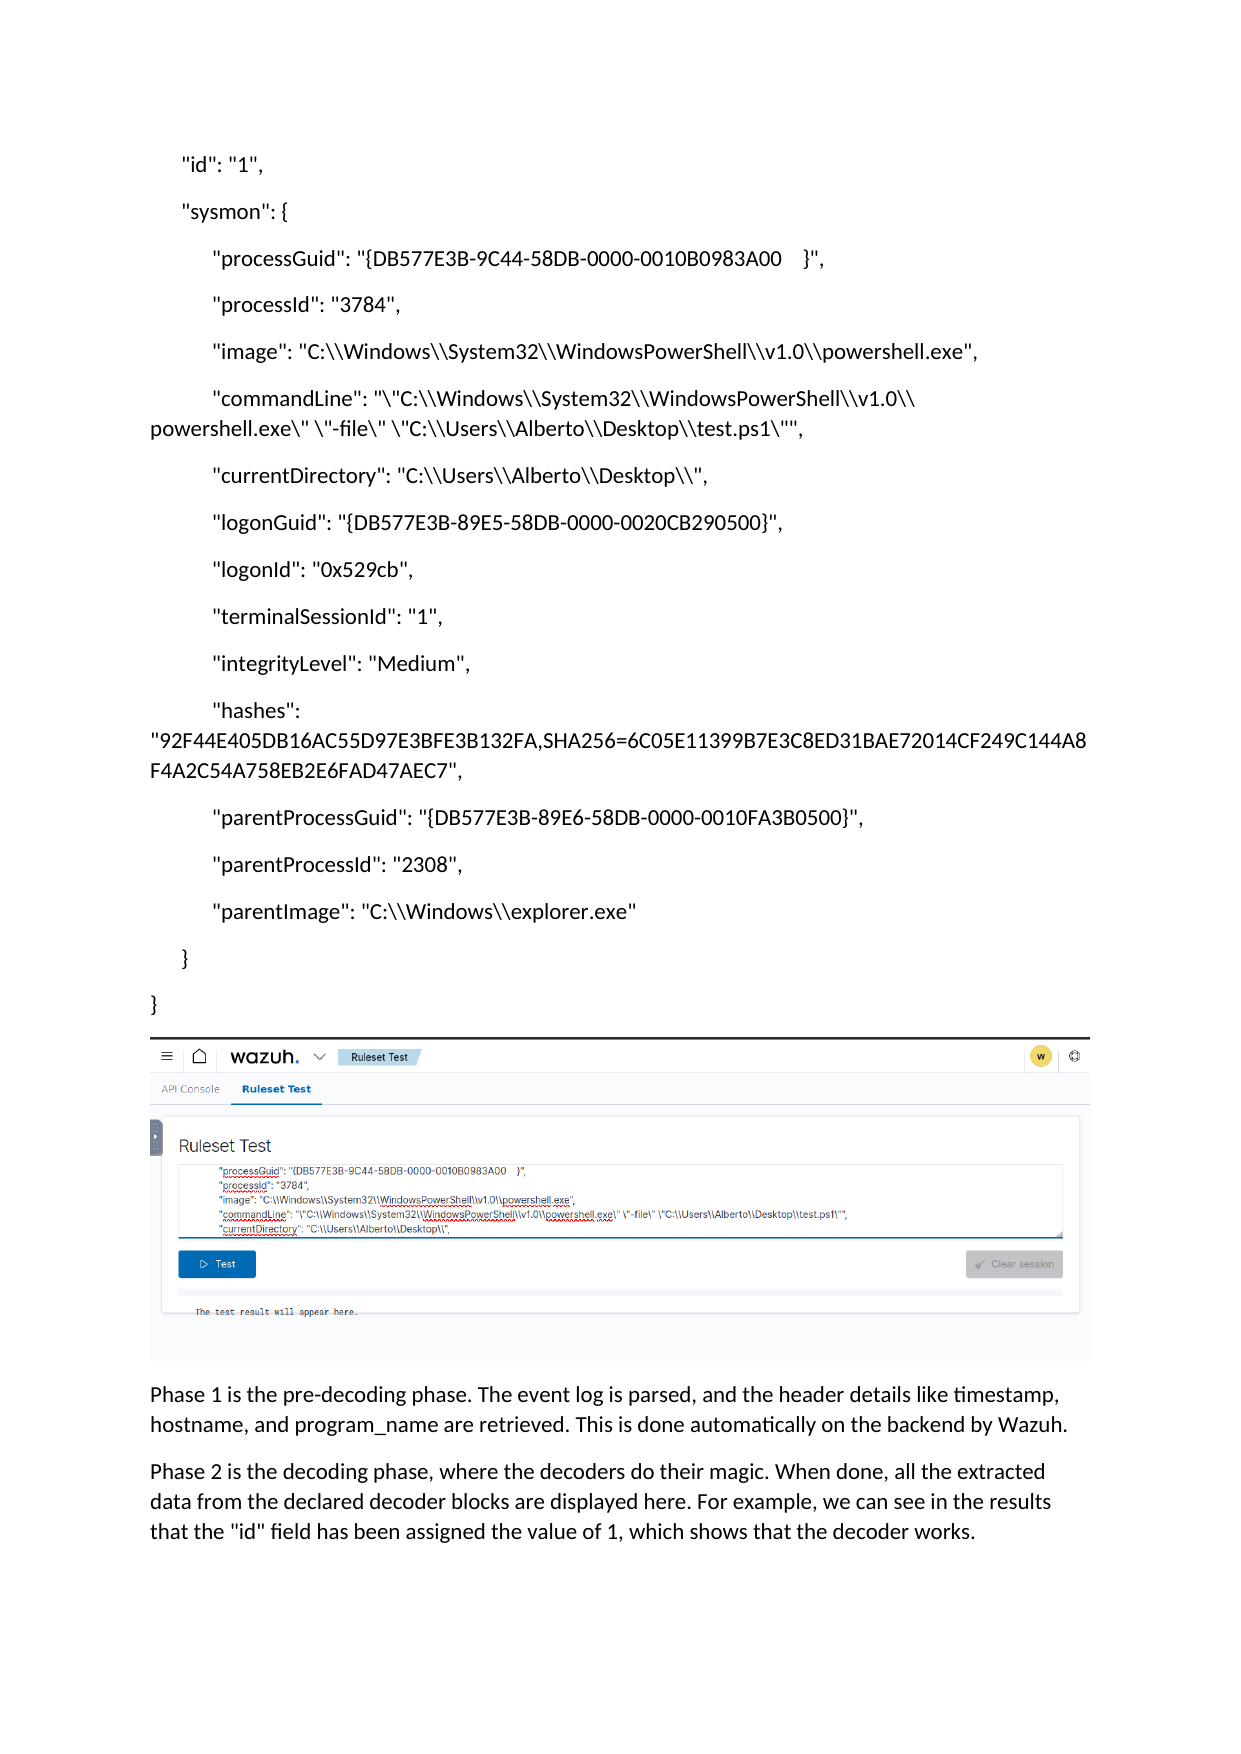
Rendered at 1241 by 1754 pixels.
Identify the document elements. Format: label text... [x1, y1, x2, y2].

text "processId": "3784", [150, 291, 1090, 319]
text "processGuid": "{DB577E3B-9C44-58DB-0000-0010B0983A00 }", [150, 244, 1090, 272]
text "logonId": "0x529cb", [150, 555, 1090, 583]
text "integrityLevel": "Medium", [150, 649, 1090, 677]
text "id": "1", [150, 150, 1090, 178]
text "currentDirectory": "C:\\Users\\Alberto\\Desktop\\", [150, 461, 1090, 489]
text "image": "C:\\Windows\\System32\\WindowsPowerShell\\v1.0\\powershell.exe", [150, 337, 1090, 366]
text "parentProcessId": "2308", [150, 850, 1090, 878]
text } [150, 944, 1090, 972]
text "hashes": "92F44E405DB16AC55D97E3BFE3B132FA,SHA256=6C05E11399B7E3C8ED31BAE72014CF249C144A8F4A2C54A758EB2E6FAD47AEC7", [150, 696, 1090, 784]
text "sysmon": { [150, 197, 1090, 225]
text "parentImage": "C:\\Windows\\explorer.exe" [150, 897, 1090, 925]
text Phase 2 is the decoding phase, where the decoders do their magic. When done, all the extracted data from the declared decoder blocks are displayed here. For example, we can see in the results that the "id" field has been assigned the value of 1, which shows that the decoder works. [150, 1457, 1090, 1545]
text } [150, 991, 1090, 1019]
text "terminalSessionId": "1", [150, 602, 1090, 630]
text Phase 1 is the pre-decoding phase. The event log is parsed, and the header details like timestamp, hostname, and program_name are retrieved. This is done automatically on the backend by Wazuh. [150, 1380, 1090, 1438]
text "logonGuid": "{DB577E3B-89E5-58DB-0000-0020CB290500}", [150, 508, 1090, 536]
picture [150, 1037, 1091, 1361]
text "parentProcessGuid": "{DB577E3B-89E6-58DB-0000-0010FA3B0500}", [150, 803, 1090, 831]
text "commandLine": "\"C:\\Windows\\System32\\WindowsPowerShell\\v1.0\\powershell.exe\" \"-file\" \"C:\\Users\\Alberto\\Desktop\\test.ps1\"", [150, 384, 1090, 443]
